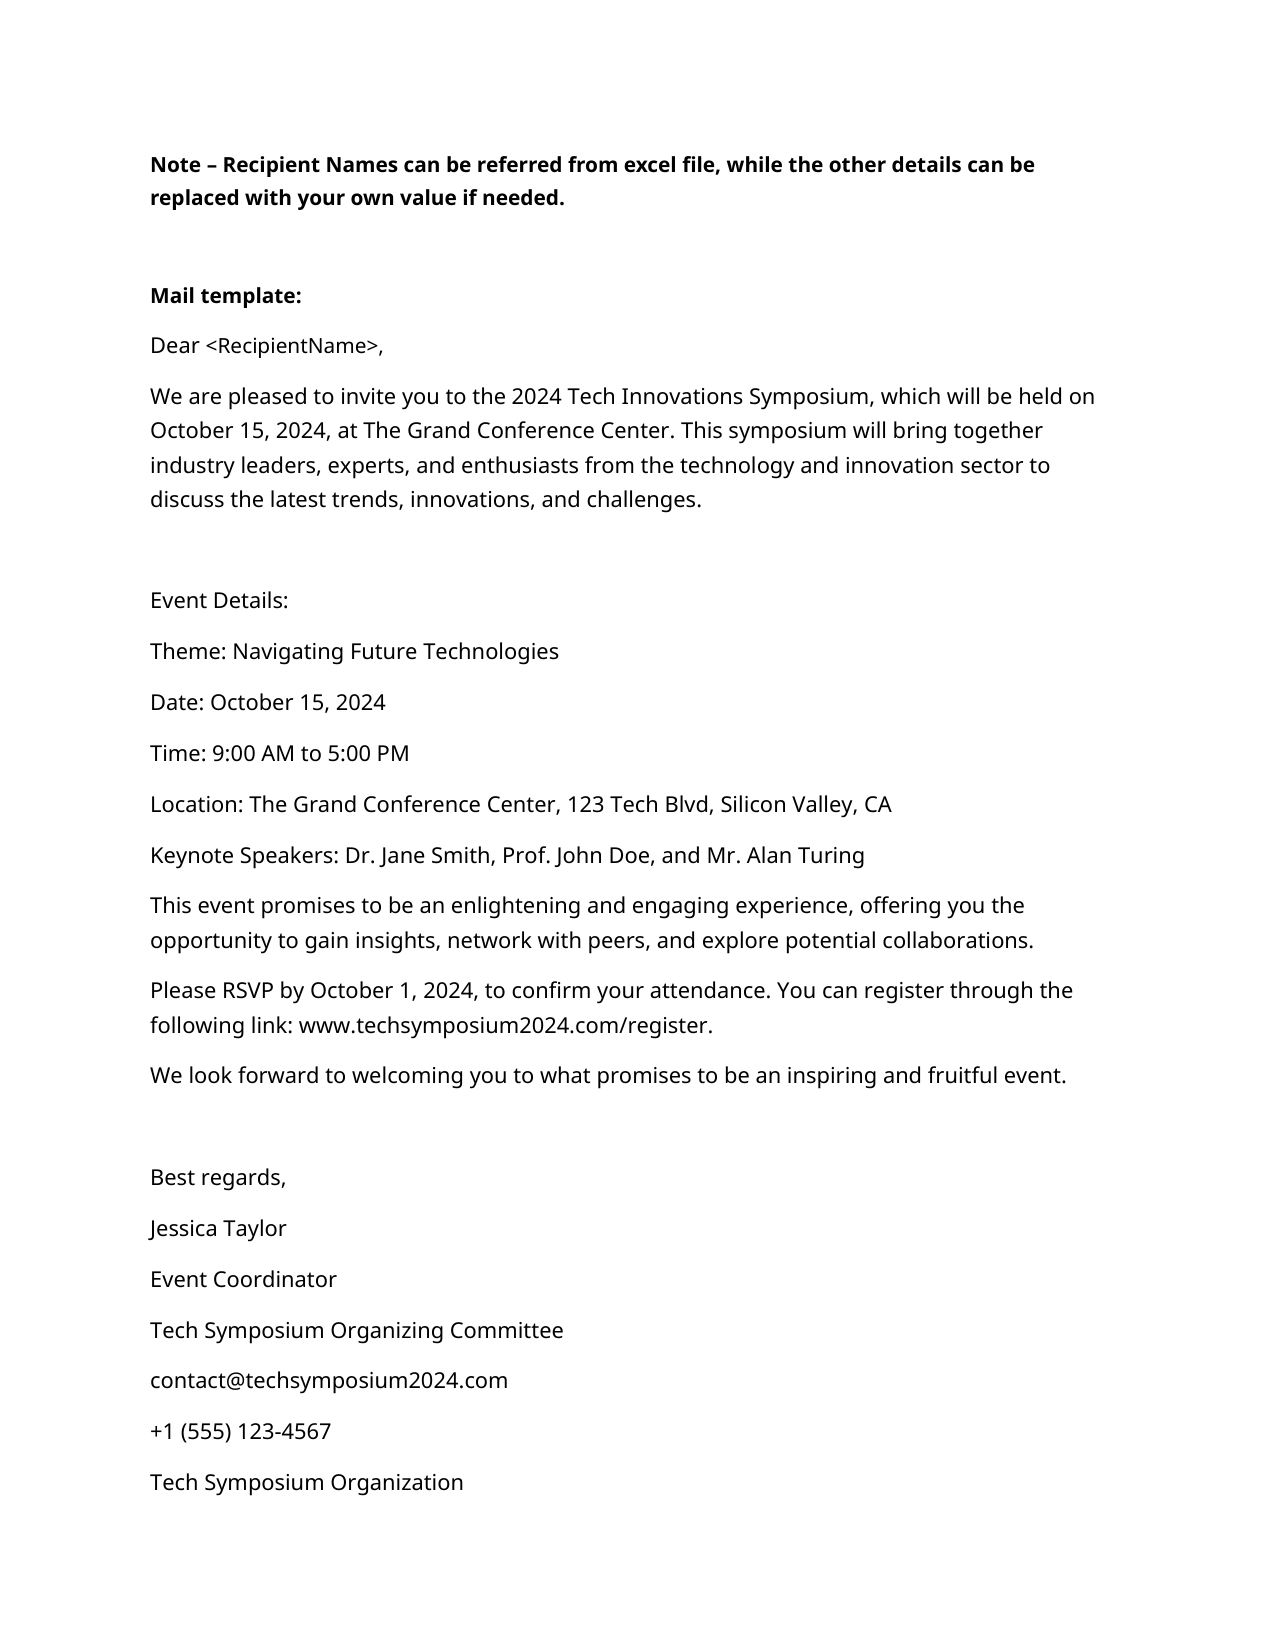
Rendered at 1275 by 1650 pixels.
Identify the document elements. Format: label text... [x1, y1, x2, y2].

text Time: 9:00 AM to 5:00 PM [150, 738, 1125, 768]
text Tech Symposium Organization [150, 1467, 1125, 1497]
text Date: October 15, 2024 [150, 687, 1125, 717]
text Keynote Speakers: Dr. Jane Smith, Prof. John Doe, and Mr. Alan Turing [150, 839, 1125, 869]
text Note – Recipient Names can be referred from excel file, while the other details can be replaced with your own value if needed. [150, 150, 1125, 211]
text Mail template: [150, 281, 1125, 309]
text Tech Symposium Organizing Committee [150, 1314, 1125, 1344]
text Dear <RecipientName>, [150, 330, 1125, 360]
text Event Coordinator [150, 1264, 1125, 1293]
text Best regards, [150, 1162, 1125, 1192]
text Theme: Navigating Future Technologies [150, 636, 1125, 666]
text Location: The Grand Conference Center, 123 Tech Blvd, Silicon Valley, CA [150, 789, 1125, 818]
text We look forward to welcoming you to what promises to be an inspiring and fruitful event. [150, 1060, 1125, 1090]
text +1 (555) 123-4567 [150, 1416, 1125, 1446]
text Jessica Taylor [150, 1213, 1125, 1243]
text We are pleased to invite you to the 2024 Tech Innovations Symposium, which will be held on October 15, 2024, at The Grand Conference Center. This symposium will bring together industry leaders, experts, and enthusiasts from the technology and innovation sector to discuss the latest trends, innovations, and challenges. [150, 381, 1125, 513]
text contact@techsymposium2024.com [150, 1365, 1125, 1395]
text This event promises to be an enlightening and engaging experience, offering you the opportunity to gain insights, network with peers, and explore potential collaborations. [150, 890, 1125, 954]
text Event Details: [150, 585, 1125, 615]
text Please RSVP by October 1, 2024, to confirm your attendance. You can register through the following link: www.techsymposium2024.com/register. [150, 975, 1125, 1039]
